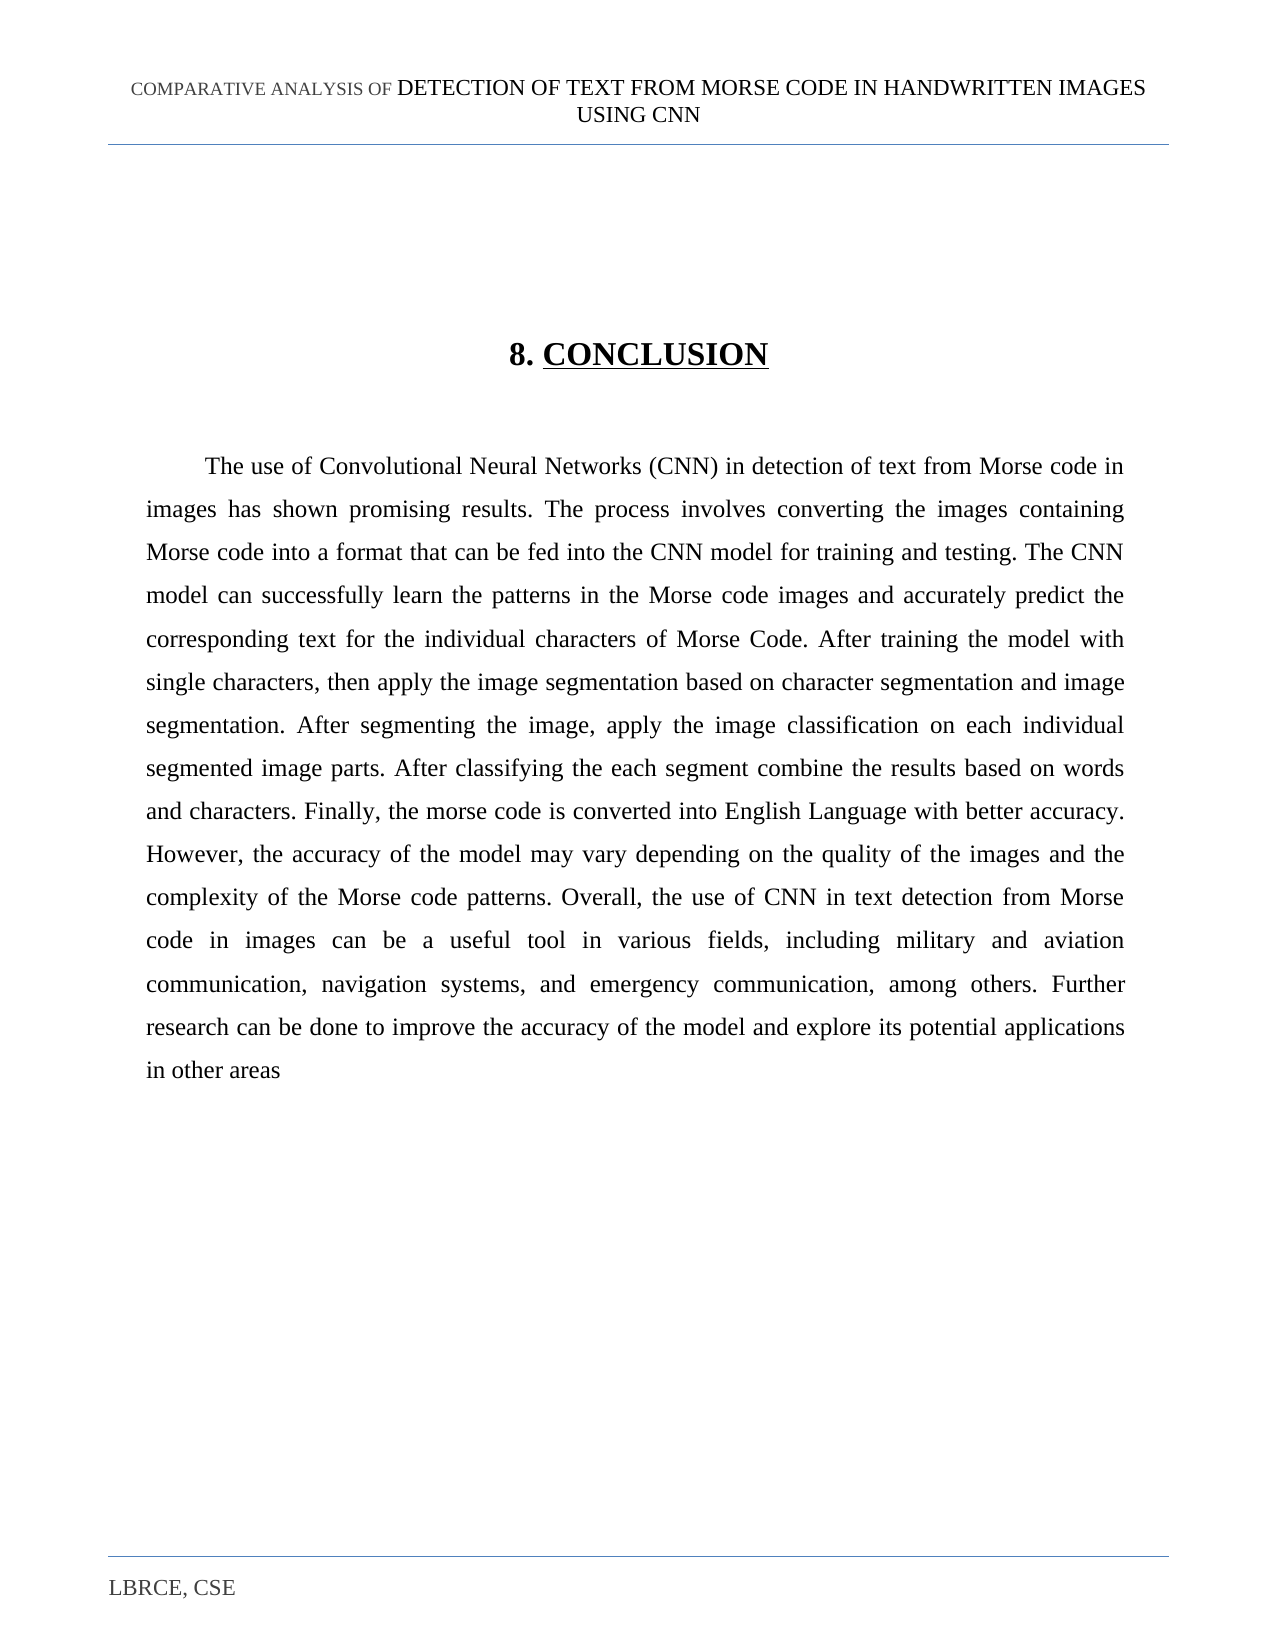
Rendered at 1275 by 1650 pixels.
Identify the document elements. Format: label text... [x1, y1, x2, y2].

text 8. CONCLUSION [108, 334, 1169, 373]
text The use of Convolutional Neural Networks (CNN) in detection of text from Morse code in images has shown promising results. The process involves converting the images containing Morse code into a format that can be fed into the CNN model for training and testing. The CNN model can successfully learn the patterns in the Morse code images and accurately predict the corresponding text for the individual characters of Morse Code. After training the model with single characters, then apply the image segmentation based on character segmentation and image segmentation. After segmenting the image, apply the image classification on each individual segmented image parts. After classifying the each segment combine the results based on words and characters. Finally, the morse code is converted into English Language with better accuracy. However, the accuracy of the model may vary depending on the quality of the images and the complexity of the Morse code patterns. Overall, the use of CNN in text detection from Morse code in images can be a useful tool in various fields, including military and aviation communication, navigation systems, and emergency communication, among others. Further research can be done to improve the accuracy of the model and explore its potential applications in other areas [146, 451, 1126, 1084]
